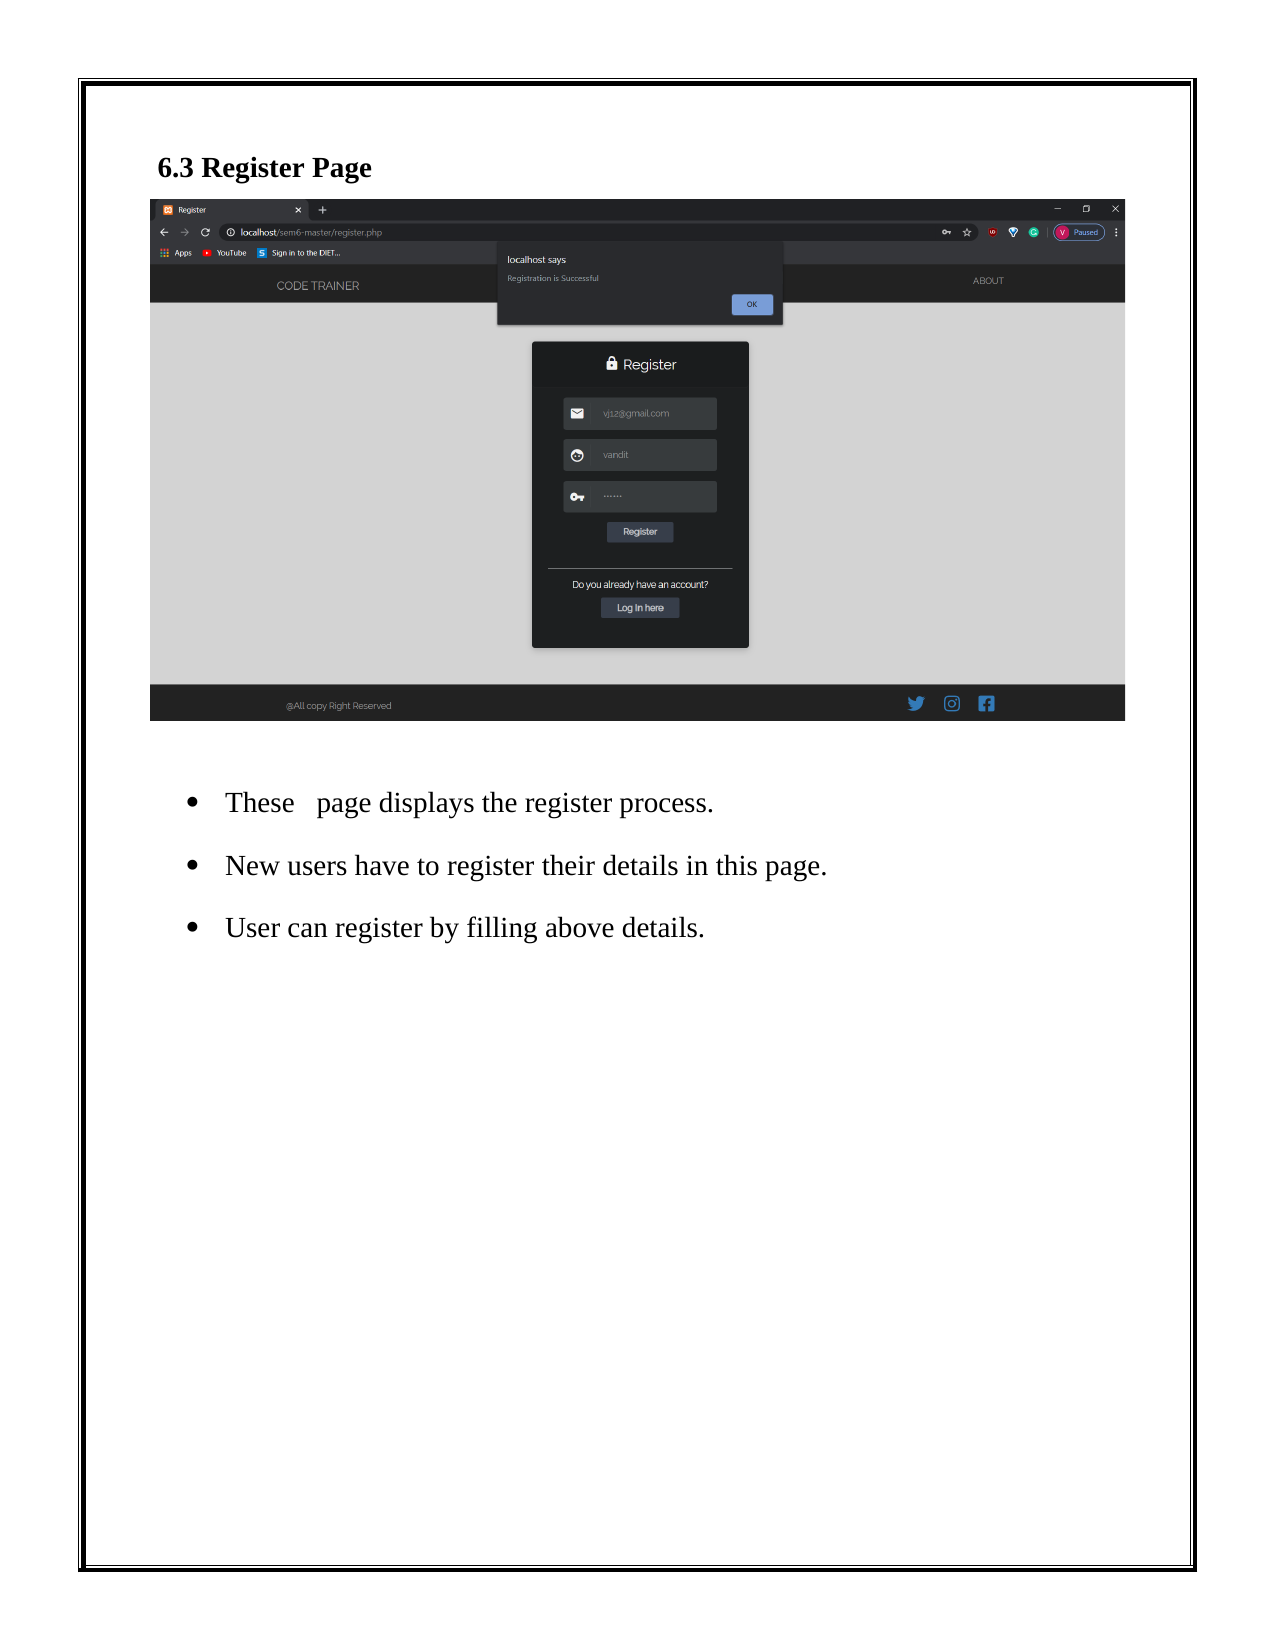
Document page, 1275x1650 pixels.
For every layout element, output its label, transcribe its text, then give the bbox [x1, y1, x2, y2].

text 6.3 Register Page [150, 150, 1125, 183]
list New users have to register their details in this page. [187, 848, 1125, 881]
list These page displays the register process. [187, 785, 1125, 818]
list User can register by filling above details. [187, 911, 1125, 944]
picture [150, 199, 1125, 721]
